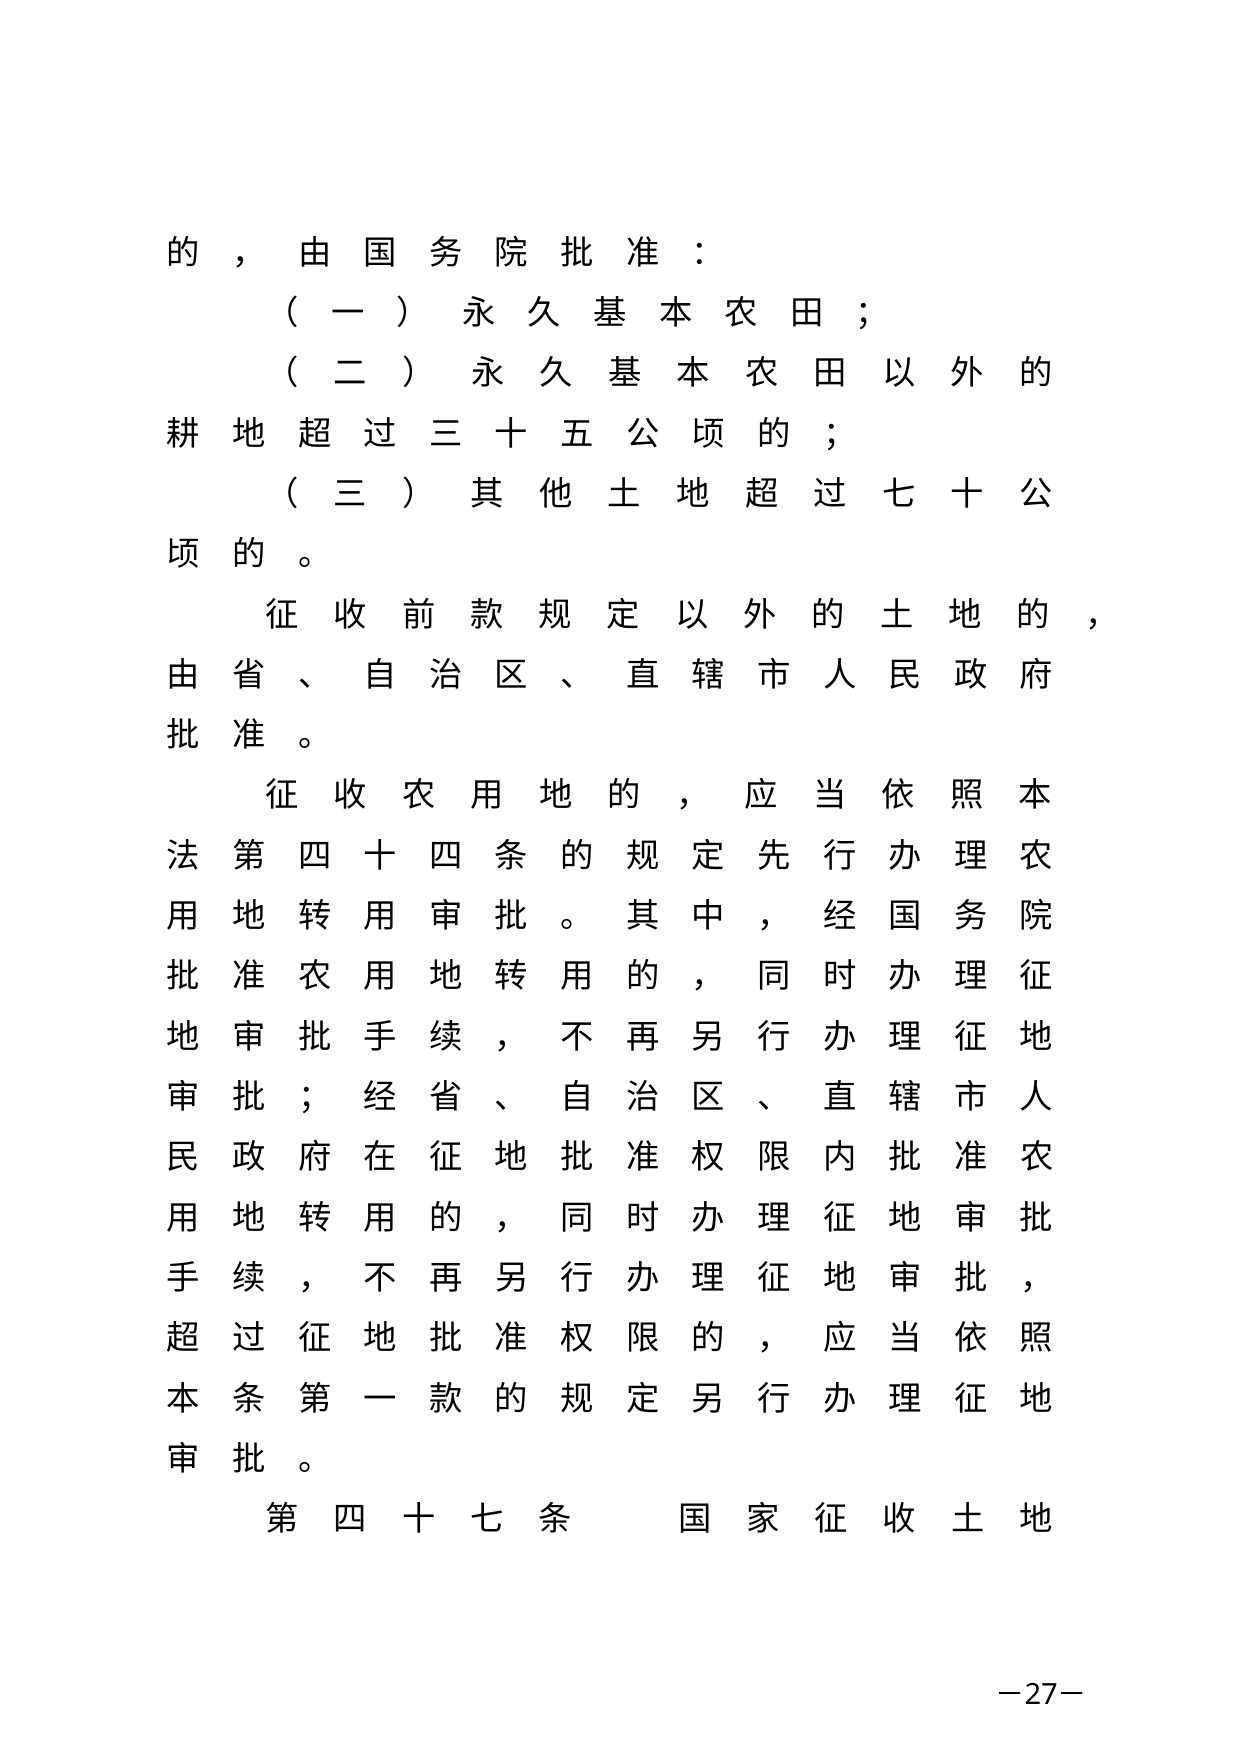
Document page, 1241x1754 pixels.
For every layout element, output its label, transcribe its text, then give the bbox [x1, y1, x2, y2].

text 征收前款规定以外的土地的，由省、自治区、直辖市人民政府批准。 [167, 581, 1085, 762]
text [167, 1486, 1085, 1546]
text （一）永久基本农田； [167, 280, 1085, 340]
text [167, 219, 1085, 280]
text 征收农用地的，应当依照本法第四十四条的规定先行办理农用地转用审批。其中，经国务院批准农用地转用的，同时办理征地审批手续，不再另行办理征地审批；经省、自治区、直辖市人民政府在征地批准权限内批准农用地转用的，同时办理征地审批手续，不再另行办理征地审批，超过征地批准权限的，应当依照本条第一款的规定另行办理征地审批。 [167, 762, 1085, 1486]
text （三）其他土地超过七十公顷的。 [167, 461, 1085, 581]
text （二）永久基本农田以外的耕地超过三十五公顷的； [167, 340, 1085, 461]
